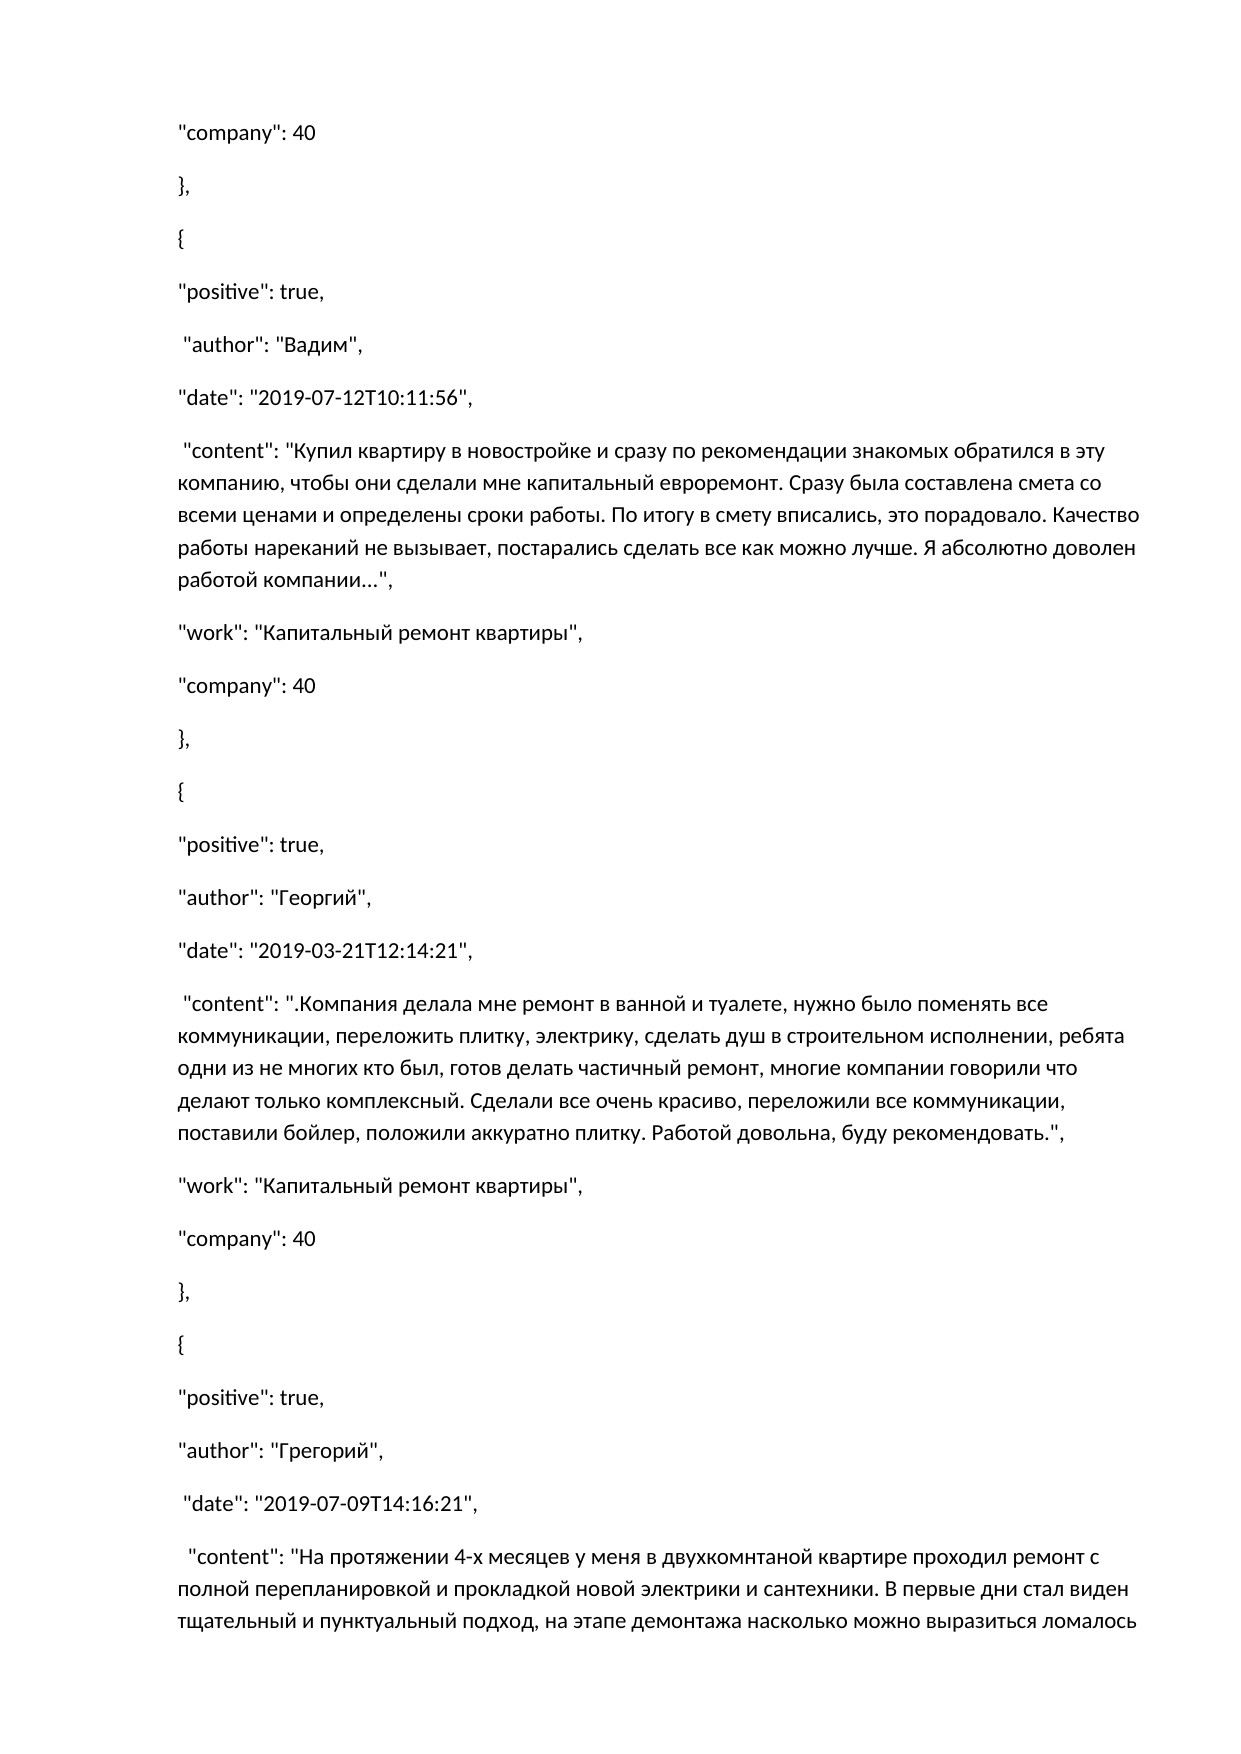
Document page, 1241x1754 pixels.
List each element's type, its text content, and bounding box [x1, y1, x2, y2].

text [177, 1542, 1152, 1634]
text "date": "2019-07-12T10:11:56", [177, 383, 1152, 411]
text }, [177, 724, 1152, 752]
text "positive": true, [177, 277, 1152, 305]
text "company": 40 [177, 1224, 1152, 1252]
text { [177, 224, 1152, 252]
text "author": "Георгий", [177, 883, 1152, 911]
text "company": 40 [177, 118, 1152, 146]
text "work": "Капитальный ремонт квартиры", [177, 618, 1152, 646]
text "date": "2019-03-21T12:14:21", [177, 936, 1152, 964]
text "positive": true, [177, 1383, 1152, 1411]
text }, [177, 1277, 1152, 1305]
text "company": 40 [177, 671, 1152, 699]
text "content": "Купил квартиру в новостройке и сразу по рекомендации знакомых обратился в эту компанию, чтобы они сделали мне капитальный евроремонт. Сразу была составлена смета со всеми ценами и определены сроки работы. По итогу в смету вписались, это порадовало. Качество работы нареканий не вызывает, постарались сделать все как можно лучше. Я абсолютно доволен работой компании...", [177, 436, 1152, 593]
text "work": "Капитальный ремонт квартиры", [177, 1171, 1152, 1199]
text { [177, 777, 1152, 805]
text "author": "Вадим", [177, 330, 1152, 358]
text }, [177, 171, 1152, 199]
text "content": ".Компания делала мне ремонт в ванной и туалете, нужно было поменять все коммуникации, переложить плитку, электрику, сделать душ в строительном исполнении, ребята одни из не многих кто был, готов делать частичный ремонт, многие компании говорили что делают только комплексный. Сделали все очень красиво, переложили все коммуникации, поставили бойлер, положили аккуратно плитку. Работой довольна, буду рекомендовать.", [177, 989, 1152, 1146]
text { [177, 1330, 1152, 1358]
text "author": "Грегорий", [177, 1436, 1152, 1464]
text "positive": true, [177, 830, 1152, 858]
text "date": "2019-07-09T14:16:21", [177, 1489, 1152, 1517]
